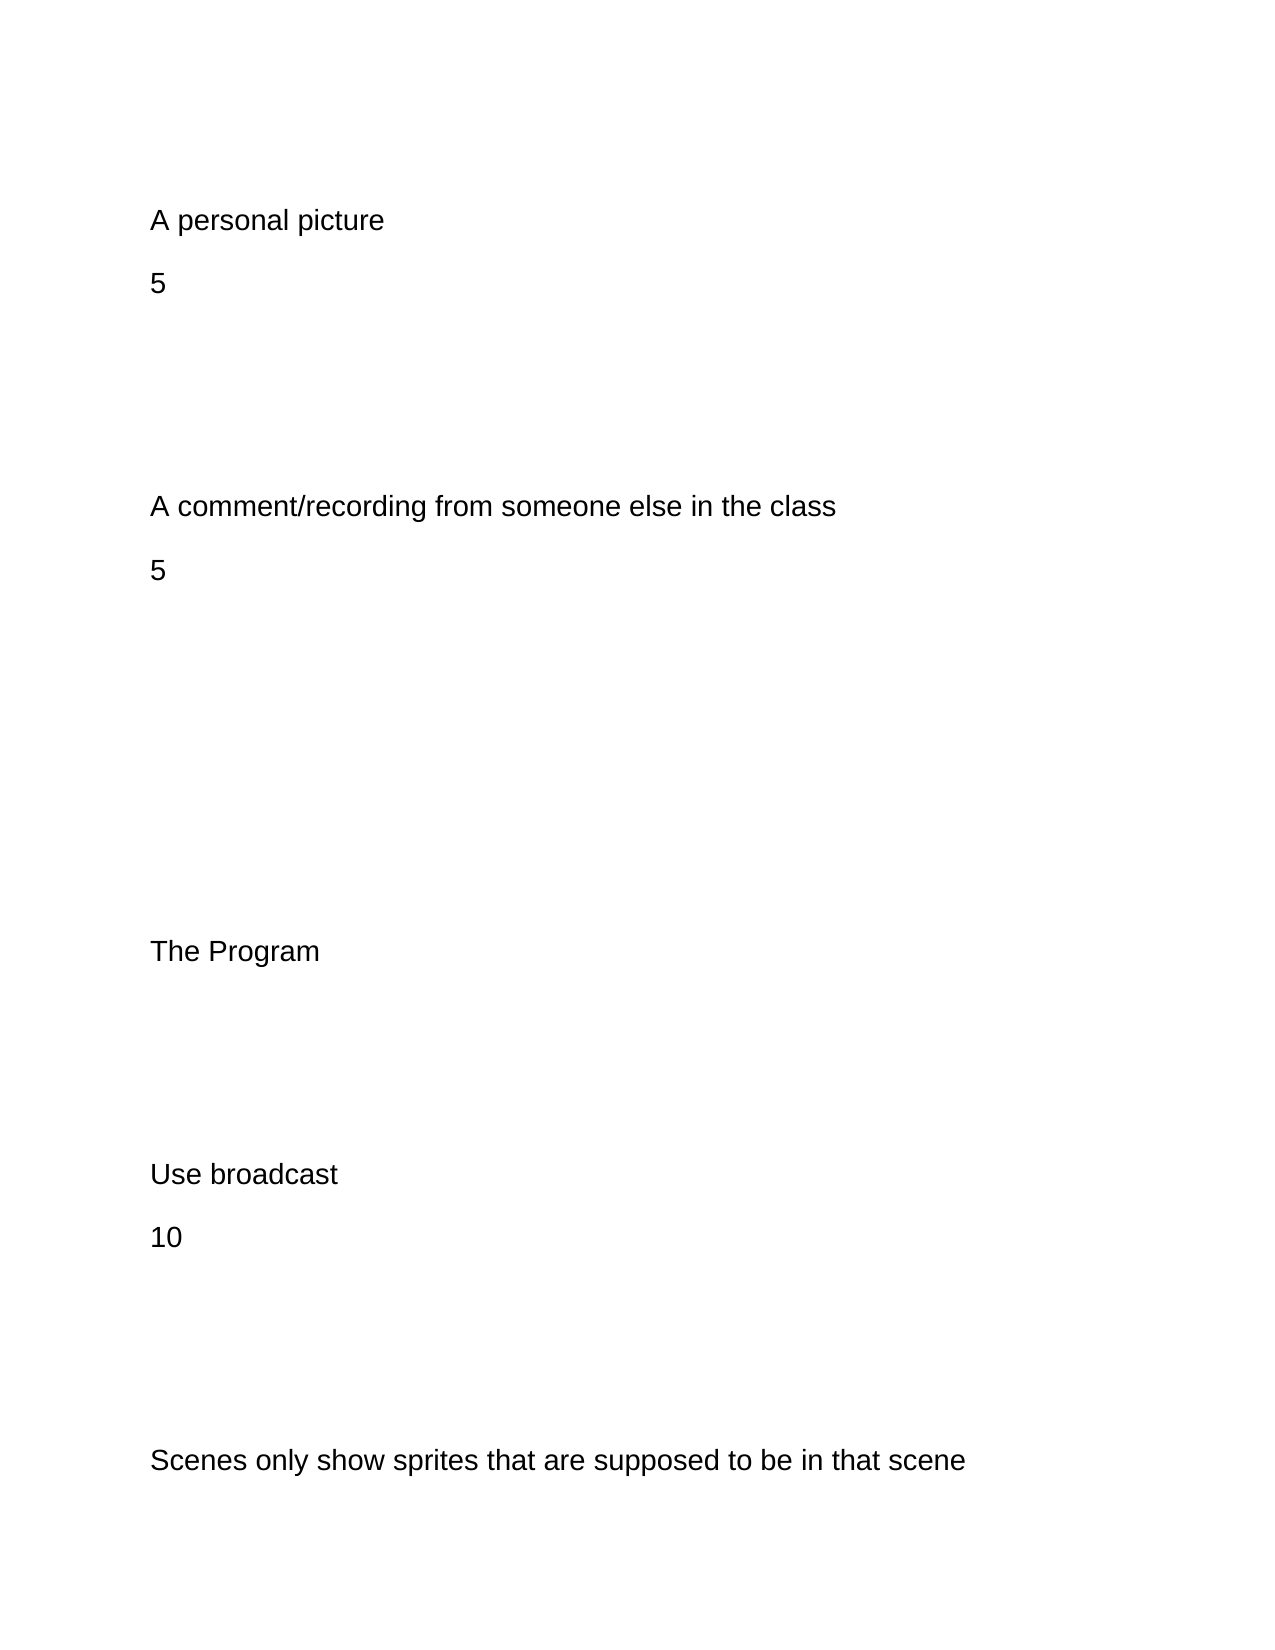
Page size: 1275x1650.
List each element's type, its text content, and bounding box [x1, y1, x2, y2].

text 5 [150, 267, 1125, 300]
text Use broadcast [150, 1157, 1125, 1191]
text 10 [150, 1221, 1125, 1254]
text A personal picture [150, 203, 1125, 237]
text 5 [150, 553, 1125, 586]
text A comment/recording from someone else in the class [150, 489, 1125, 523]
text The Program [150, 934, 1125, 968]
text Scenes only show sprites that are supposed to be in that scene [150, 1443, 1125, 1477]
